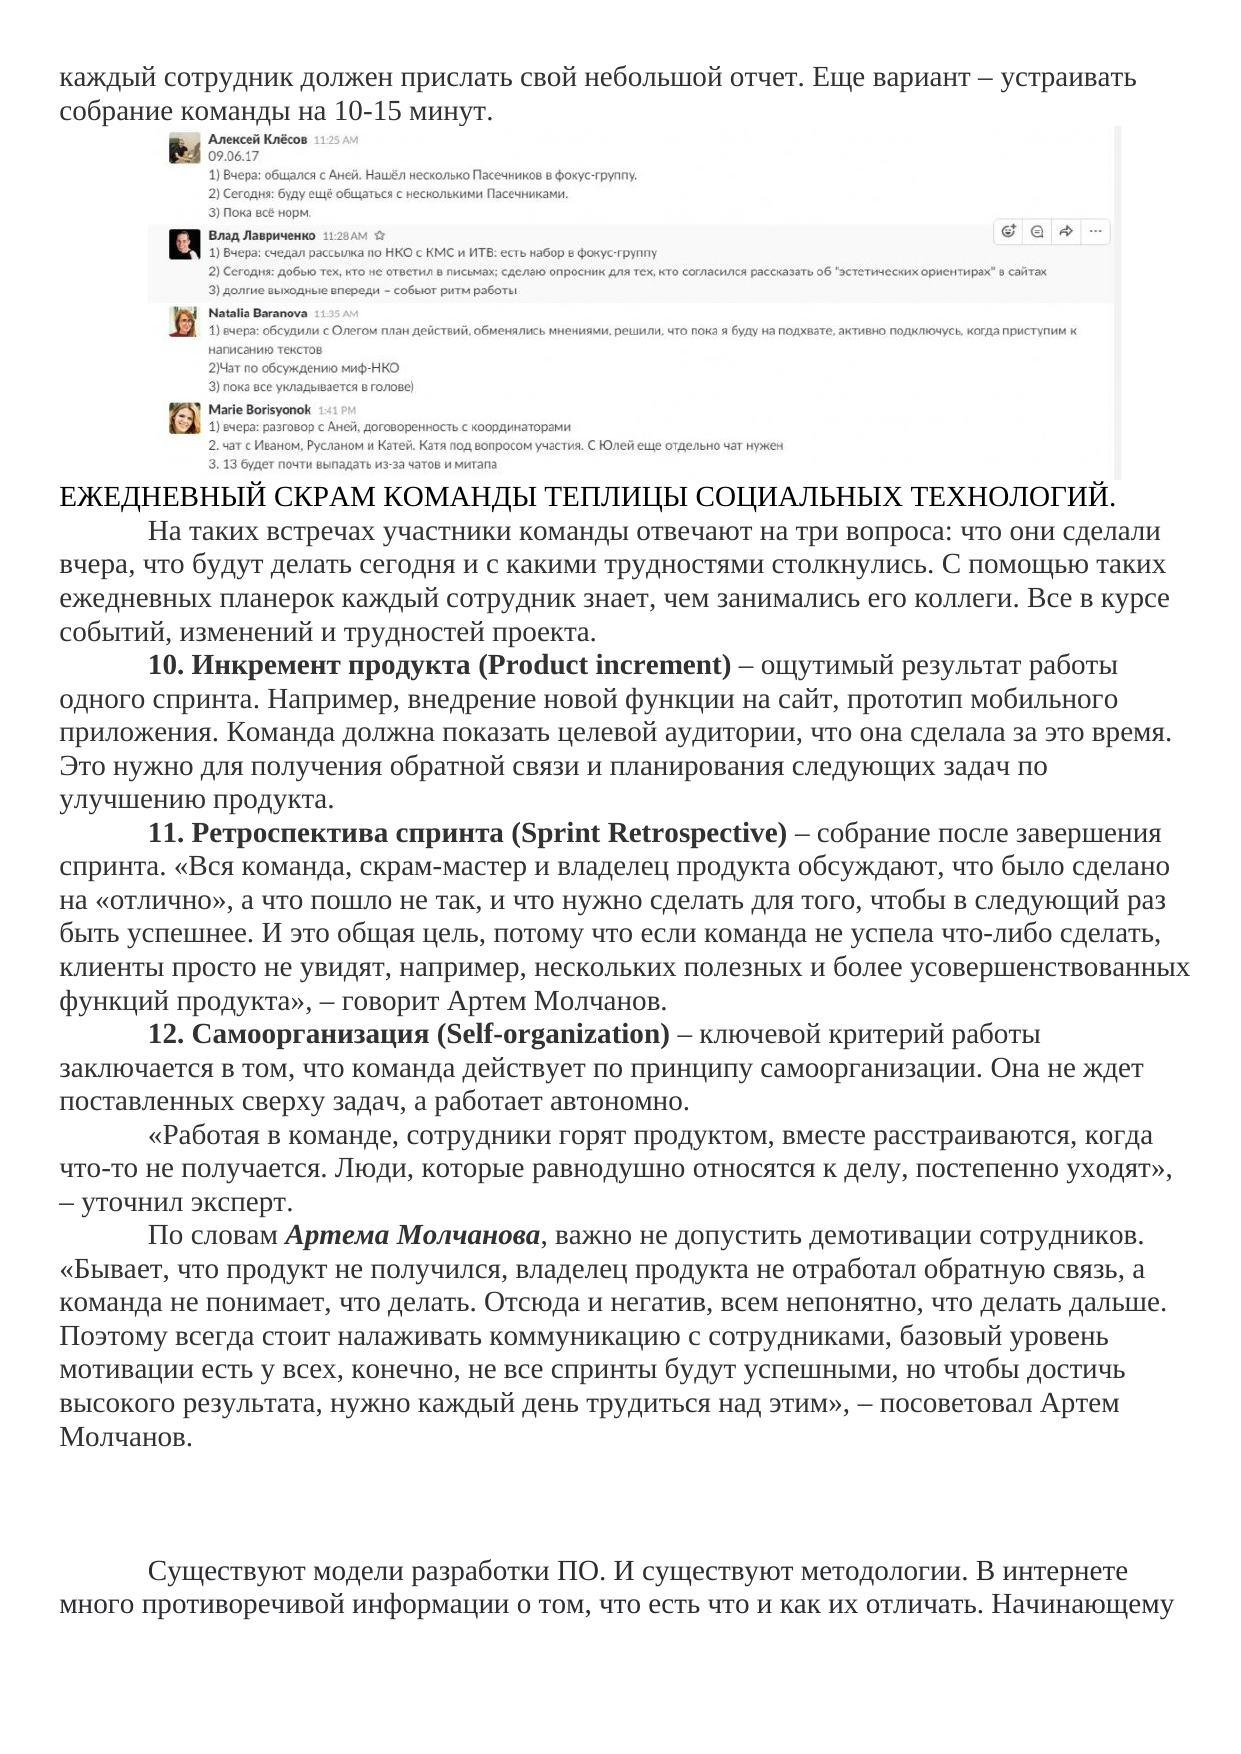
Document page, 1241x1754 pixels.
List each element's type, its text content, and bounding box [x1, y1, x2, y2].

text На таких встречах участники команды отвечают на три вопроса: что они сделали вчера, что будут делать сегодня и с какими трудностями столкнулись. С помощью таких ежедневных планерок каждый сотрудник знает, чем занимались его коллеги. Все в курсе событий, изменений и трудностей проекта. [59, 513, 1196, 647]
text 12. Самоорганизация (Self-organization) – ключевой критерий работы заключается в том, что команда действует по принципу самоорганизации. Она не ждет поставленных сверху задач, а работает автономно. [59, 1016, 1196, 1117]
text «Работая в команде, сотрудники горят продуктом, вместе расстраиваются, когда что-то не получается. Люди, которые равнодушно относятся к делу, постепенно уходят», – уточнил эксперт. [59, 1117, 1196, 1217]
picture [147, 126, 1123, 480]
text 11. Ретроспектива спринта (Sprint Retrospective) – собрание после завершения спринта. «Вся команда, скрам-мастер и владелец продукта обсуждают, что было сделано на «отлично», а что пошло не так, и что нужно сделать для того, чтобы в следующий раз быть успешнее. И это общая цель, потому что если команда не успела что-либо сделать, клиенты просто не увидят, например, нескольких полезных и более усовершенствованных функций продукта», – говорит Артем Молчанов. [59, 815, 1196, 1016]
text По словам Артема Молчанова, важно не допустить демотивации сотрудников. «Бывает, что продукт не получился, владелец продукта не отработал обратную связь, а команда не понимает, что делать. Отсюда и негатив, всем непонятно, что делать дальше. Поэтому всегда стоит налаживать коммуникацию с сотрудниками, базовый уровень мотивации есть у всех, конечно, не все спринты будут успешными, но чтобы достичь высокого результата, нужно каждый день трудиться над этим», – посоветовал Артем Молчанов. [59, 1217, 1196, 1452]
text 10. Инкремент продукта (Product increment) – ощутимый результат работы одного спринта. Например, внедрение новой функции на сайт, прототип мобильного приложения. Команда должна показать целевой аудитории, что она сделала за это время. Это нужно для получения обратной связи и планирования следующих задач по улучшению продукта. [59, 647, 1196, 815]
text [59, 1553, 1196, 1620]
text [59, 59, 1196, 126]
